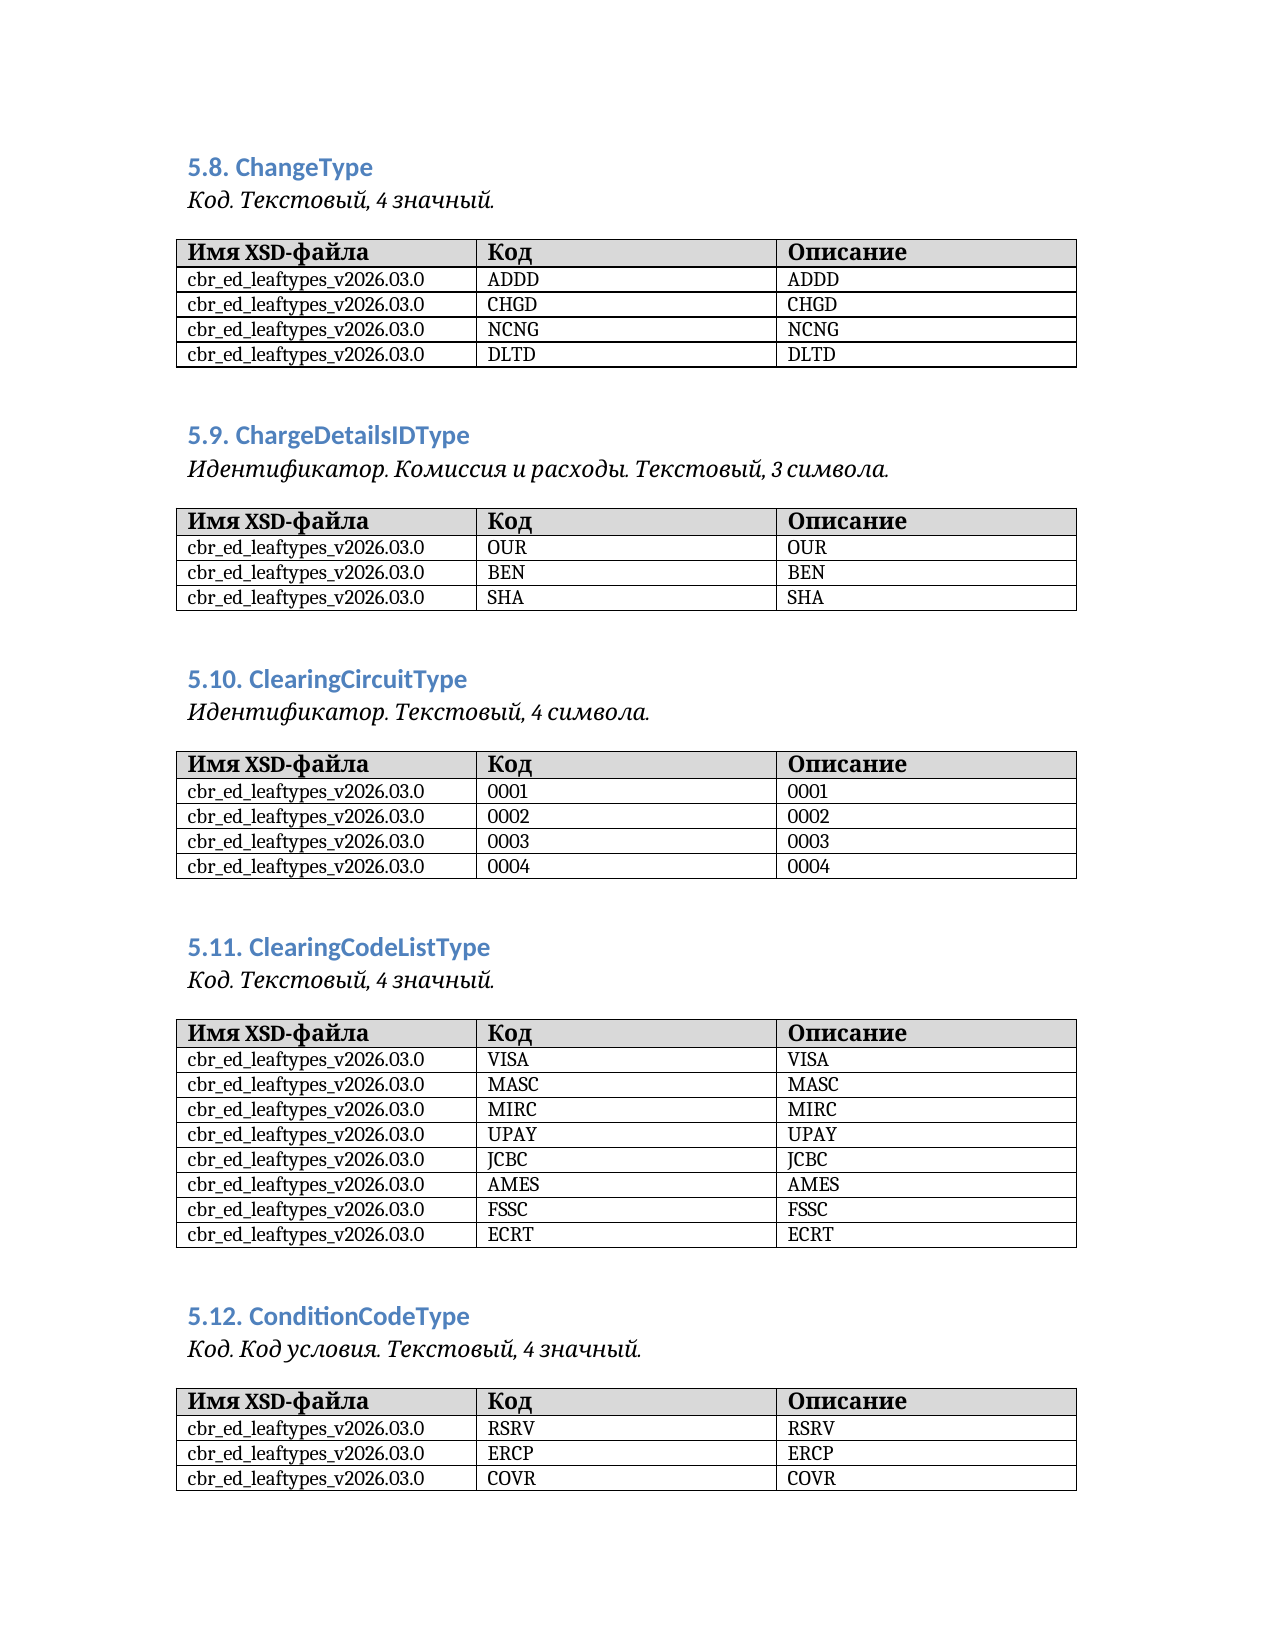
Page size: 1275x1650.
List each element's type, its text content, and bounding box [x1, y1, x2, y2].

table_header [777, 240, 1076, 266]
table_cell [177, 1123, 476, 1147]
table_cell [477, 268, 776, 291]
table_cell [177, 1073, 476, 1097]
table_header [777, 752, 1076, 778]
text Код. Код условия. Текстовый, 4 значный. [187, 1337, 1087, 1363]
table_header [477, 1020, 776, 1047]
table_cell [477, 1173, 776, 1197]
subtitle 5.12. ConditionCodeType [187, 1299, 1087, 1332]
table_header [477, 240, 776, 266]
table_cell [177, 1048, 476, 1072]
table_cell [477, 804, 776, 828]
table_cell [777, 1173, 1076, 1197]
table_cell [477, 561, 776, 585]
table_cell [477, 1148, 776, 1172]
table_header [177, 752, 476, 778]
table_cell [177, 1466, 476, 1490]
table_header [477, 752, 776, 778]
text Идентификатор. Комиссия и расходы. Текстовый, 3 символа. [187, 456, 1087, 483]
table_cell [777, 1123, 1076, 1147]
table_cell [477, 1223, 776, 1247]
text Код. Текстовый, 4 значный. [187, 968, 1087, 994]
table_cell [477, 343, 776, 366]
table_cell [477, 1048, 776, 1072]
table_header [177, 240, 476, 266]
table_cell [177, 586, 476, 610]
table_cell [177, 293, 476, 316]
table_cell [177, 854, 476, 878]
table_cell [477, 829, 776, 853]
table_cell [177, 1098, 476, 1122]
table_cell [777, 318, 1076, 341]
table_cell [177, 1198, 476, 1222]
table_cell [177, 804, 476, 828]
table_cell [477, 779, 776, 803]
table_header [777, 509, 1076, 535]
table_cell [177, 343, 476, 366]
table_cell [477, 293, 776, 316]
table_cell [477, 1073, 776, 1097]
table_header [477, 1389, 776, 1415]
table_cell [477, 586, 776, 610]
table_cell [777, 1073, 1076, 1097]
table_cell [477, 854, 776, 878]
subtitle 5.8. ChangeType [187, 150, 1087, 183]
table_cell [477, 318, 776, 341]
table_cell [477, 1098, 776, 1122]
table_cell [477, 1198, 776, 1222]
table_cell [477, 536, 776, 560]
subtitle 5.9. ChargeDetailsIDType [187, 418, 1087, 451]
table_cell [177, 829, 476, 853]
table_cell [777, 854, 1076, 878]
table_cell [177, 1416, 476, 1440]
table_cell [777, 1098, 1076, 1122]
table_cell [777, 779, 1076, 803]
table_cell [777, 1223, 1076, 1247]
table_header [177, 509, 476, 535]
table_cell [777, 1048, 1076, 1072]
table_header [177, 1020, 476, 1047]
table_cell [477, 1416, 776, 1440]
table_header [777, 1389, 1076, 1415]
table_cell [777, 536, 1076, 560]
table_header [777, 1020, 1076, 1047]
subtitle 5.11. ClearingCodeListType [187, 930, 1087, 963]
subtitle 5.10. ClearingCircuitType [187, 662, 1087, 695]
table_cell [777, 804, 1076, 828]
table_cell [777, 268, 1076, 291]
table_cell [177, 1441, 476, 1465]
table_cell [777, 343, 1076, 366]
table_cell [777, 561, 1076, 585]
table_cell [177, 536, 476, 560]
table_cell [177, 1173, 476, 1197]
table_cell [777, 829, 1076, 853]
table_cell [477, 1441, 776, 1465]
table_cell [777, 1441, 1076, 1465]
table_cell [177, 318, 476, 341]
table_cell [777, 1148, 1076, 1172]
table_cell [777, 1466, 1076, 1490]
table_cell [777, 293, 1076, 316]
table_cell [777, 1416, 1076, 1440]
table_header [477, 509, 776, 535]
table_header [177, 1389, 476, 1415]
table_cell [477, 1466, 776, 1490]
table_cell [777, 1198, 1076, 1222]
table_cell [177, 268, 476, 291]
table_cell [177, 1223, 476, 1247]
text Идентификатор. Текстовый, 4 символа. [187, 700, 1087, 726]
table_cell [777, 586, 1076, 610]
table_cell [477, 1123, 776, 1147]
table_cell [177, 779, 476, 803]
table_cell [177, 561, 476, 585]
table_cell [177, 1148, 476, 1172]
text Код. Текстовый, 4 значный. [187, 188, 1087, 214]
